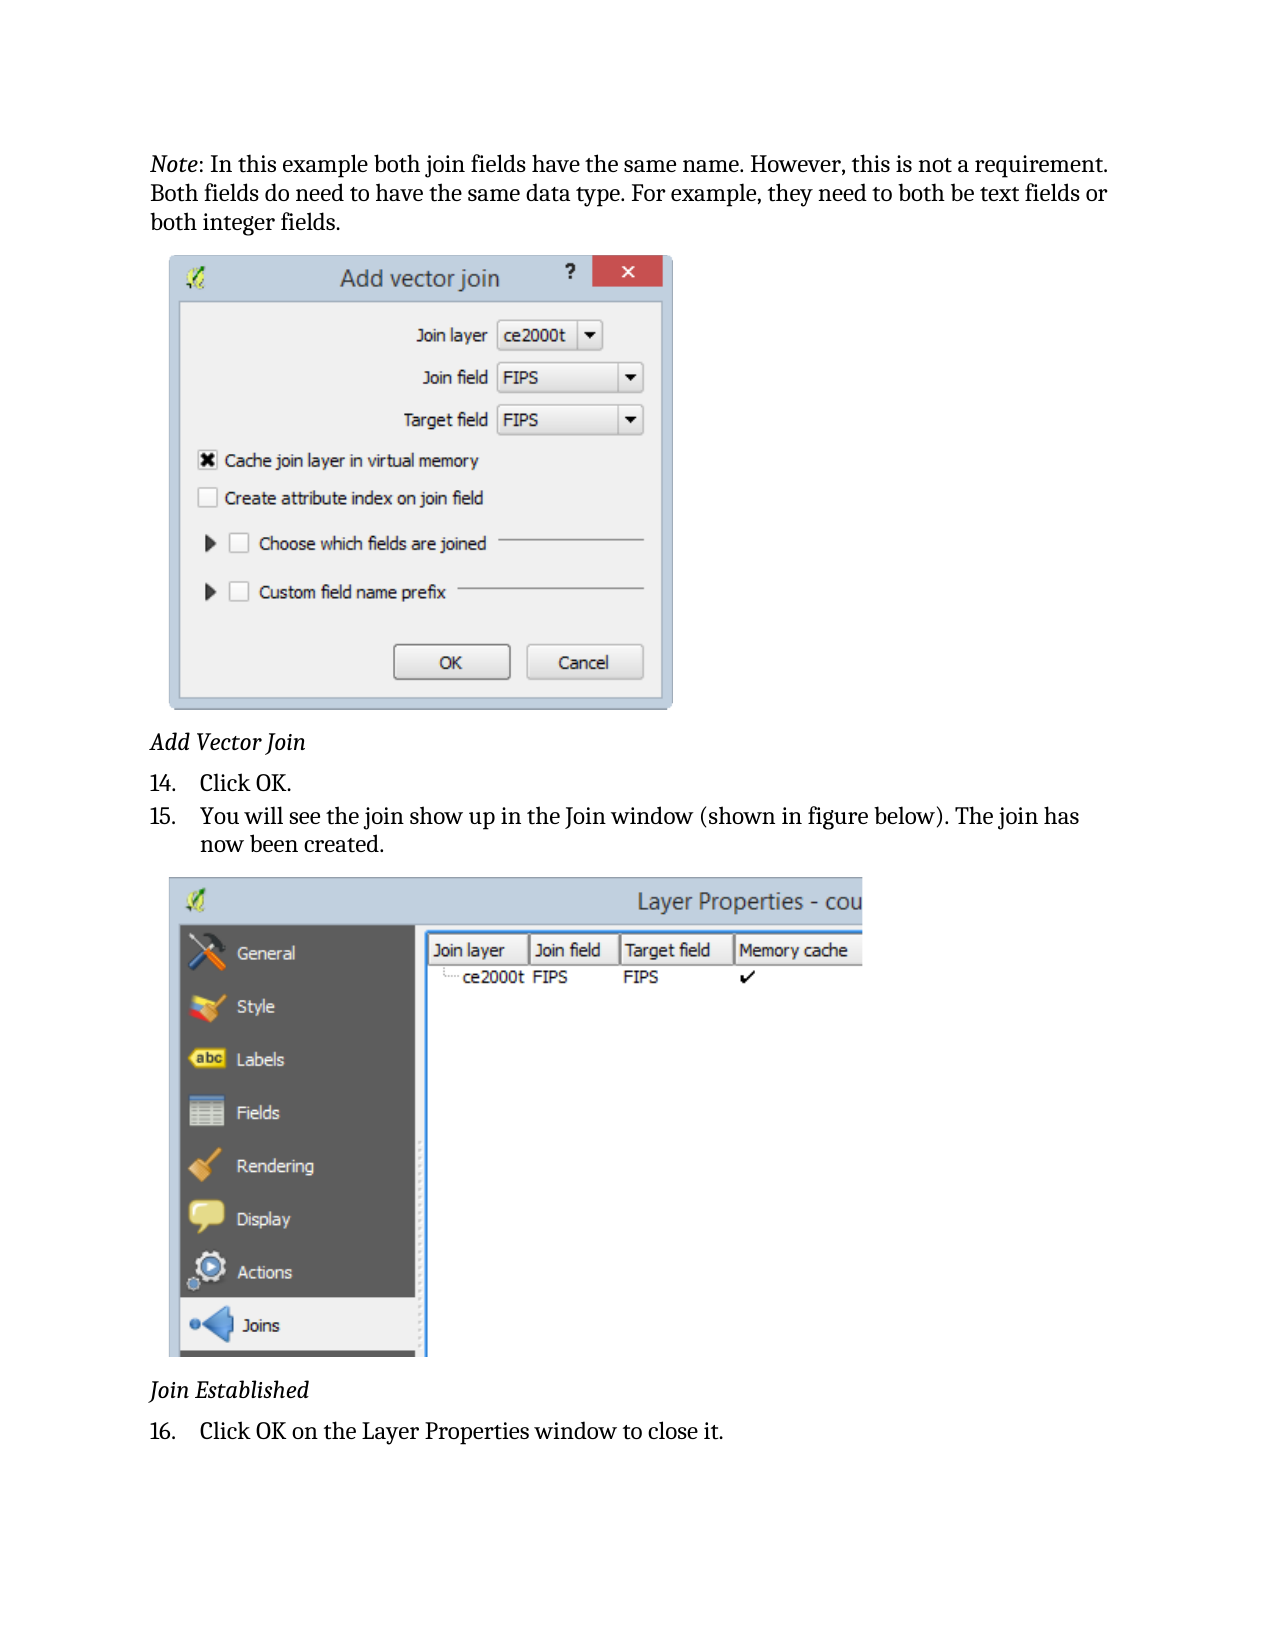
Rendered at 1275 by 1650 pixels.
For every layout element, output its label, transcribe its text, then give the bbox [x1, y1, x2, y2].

text Join Established [150, 1376, 1125, 1404]
picture [168, 877, 863, 1357]
list You will see the join show up in the Join window (shown in figure below). The join has now been created. [150, 802, 1125, 859]
text Note: In this example both join fields have the same name. However, this is not a requirement. Both fields do need to have the same data type. For example, they need to both be text fields or both integer fields. [150, 150, 1125, 236]
picture [168, 255, 673, 710]
list Click OK on the Layer Properties window to close it. [150, 1417, 1125, 1446]
text Add Vector Join [150, 728, 1125, 757]
list Click OK. [150, 769, 1125, 798]
